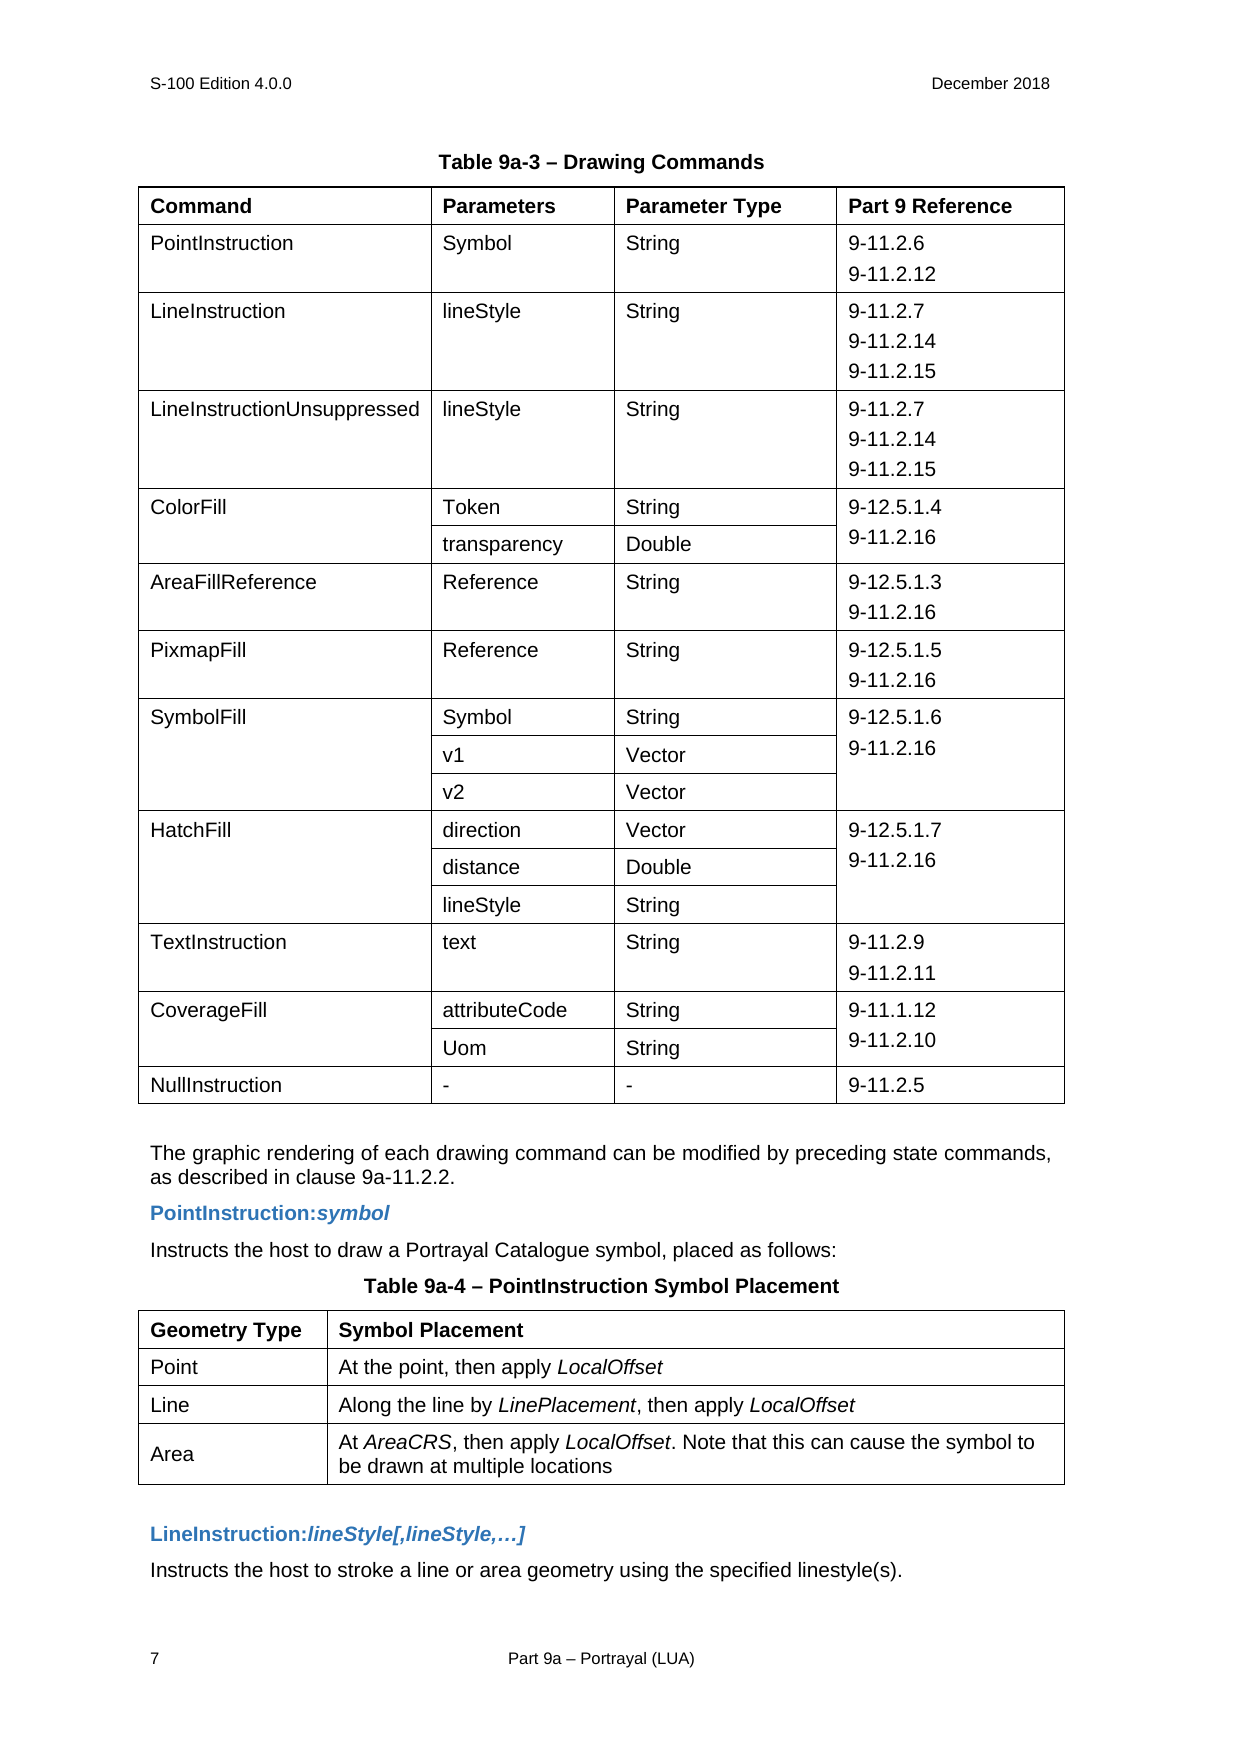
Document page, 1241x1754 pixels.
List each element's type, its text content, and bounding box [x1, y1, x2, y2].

text Table 9a-4 – PointInstruction Symbol Placement [150, 1274, 1053, 1298]
table_cell distance [432, 849, 614, 885]
table_header Parameters [432, 188, 614, 224]
table_cell lineStyle [432, 293, 614, 389]
table_cell Along the line by LinePlacement, then apply LocalOffset [328, 1386, 1064, 1423]
table_cell Reference [432, 631, 614, 698]
table_cell v2 [432, 774, 614, 810]
table_cell Point [139, 1349, 327, 1385]
table_cell 9-11.2.7 9-11.2.14 9-11.2.15 [837, 391, 1064, 487]
table_cell Double [615, 849, 836, 885]
table_cell String [615, 564, 836, 630]
table_cell String [615, 992, 836, 1028]
table_cell lineStyle [432, 886, 614, 923]
table_cell Symbol [432, 225, 614, 292]
table_cell LineInstructionUnsuppressed [139, 391, 431, 487]
table_cell - [615, 1067, 836, 1103]
table_cell Vector [615, 774, 836, 810]
table_cell 9-11.2.6 9-11.2.12 [837, 225, 1064, 292]
table_header Parameter Type [615, 188, 836, 224]
table_cell TextInstruction [139, 924, 431, 991]
table_cell NullInstruction [139, 1067, 431, 1103]
table_cell String [615, 886, 836, 923]
table_cell CoverageFill [139, 992, 431, 1066]
subtitle PointInstruction:symbol [150, 1201, 1053, 1225]
text Instructs the host to draw a Portrayal Catalogue symbol, placed as follows: [150, 1237, 1053, 1261]
table_cell 9-11.2.5 [837, 1067, 1064, 1103]
table_cell 9-12.5.1.5 9-11.2.16 [837, 631, 1064, 698]
table_cell String [615, 293, 836, 389]
table_header Geometry Type [139, 1311, 327, 1348]
table_cell String [615, 225, 836, 292]
table_cell Area [139, 1424, 327, 1484]
table_cell 9-11.1.12 9-11.2.10 [837, 992, 1064, 1066]
table_cell Token [432, 489, 614, 525]
table_cell Reference [432, 564, 614, 630]
text Instructs the host to stroke a line or area geometry using the specified linestyle(s). [150, 1558, 1053, 1582]
table_cell 9-11.2.9 9-11.2.11 [837, 924, 1064, 991]
subtitle LineInstruction:lineStyle[,lineStyle,…] [150, 1522, 1053, 1546]
table_cell direction [432, 811, 614, 848]
table_cell AreaFillReference [139, 564, 431, 630]
table_cell Uom [432, 1029, 614, 1066]
table_cell String [615, 489, 836, 525]
table_cell HatchFill [139, 811, 431, 923]
table_cell LineInstruction [139, 293, 431, 389]
table_cell String [615, 924, 836, 991]
table_cell At the point, then apply LocalOffset [328, 1349, 1064, 1385]
table_cell String [615, 1029, 836, 1066]
table_cell At AreaCRS, then apply LocalOffset. Note that this can cause the symbol to be drawn at multiple locations [328, 1424, 1064, 1484]
table_header Command [139, 188, 431, 224]
text The graphic rendering of each drawing command can be modified by preceding state commands, as described in clause 9a-11.2.2. [150, 1141, 1053, 1188]
table_cell Double [615, 526, 836, 562]
table_cell 9-11.2.7 9-11.2.14 9-11.2.15 [837, 293, 1064, 389]
table_cell v1 [432, 736, 614, 773]
table_cell 9-12.5.1.6 9-11.2.16 [837, 699, 1064, 810]
table_cell PixmapFill [139, 631, 431, 698]
table_cell ColorFill [139, 489, 431, 562]
table_header Part 9 Reference [837, 188, 1064, 224]
table_cell text [432, 924, 614, 991]
table_cell Line [139, 1386, 327, 1423]
table_cell lineStyle [432, 391, 614, 487]
table_cell String [615, 699, 836, 735]
table_cell String [615, 391, 836, 487]
table_cell attributeCode [432, 992, 614, 1028]
table_cell PointInstruction [139, 225, 431, 292]
table_cell - [432, 1067, 614, 1103]
table_cell String [615, 631, 836, 698]
table_cell 9-12.5.1.3 9-11.2.16 [837, 564, 1064, 630]
table_cell Vector [615, 736, 836, 773]
table_header Symbol Placement [328, 1311, 1064, 1348]
table_cell SymbolFill [139, 699, 431, 810]
table_cell Vector [615, 811, 836, 848]
table_cell Symbol [432, 699, 614, 735]
table_cell 9-12.5.1.7 9-11.2.16 [837, 811, 1064, 923]
table_cell transparency [432, 526, 614, 562]
table_cell 9-12.5.1.4 9-11.2.16 [837, 489, 1064, 562]
